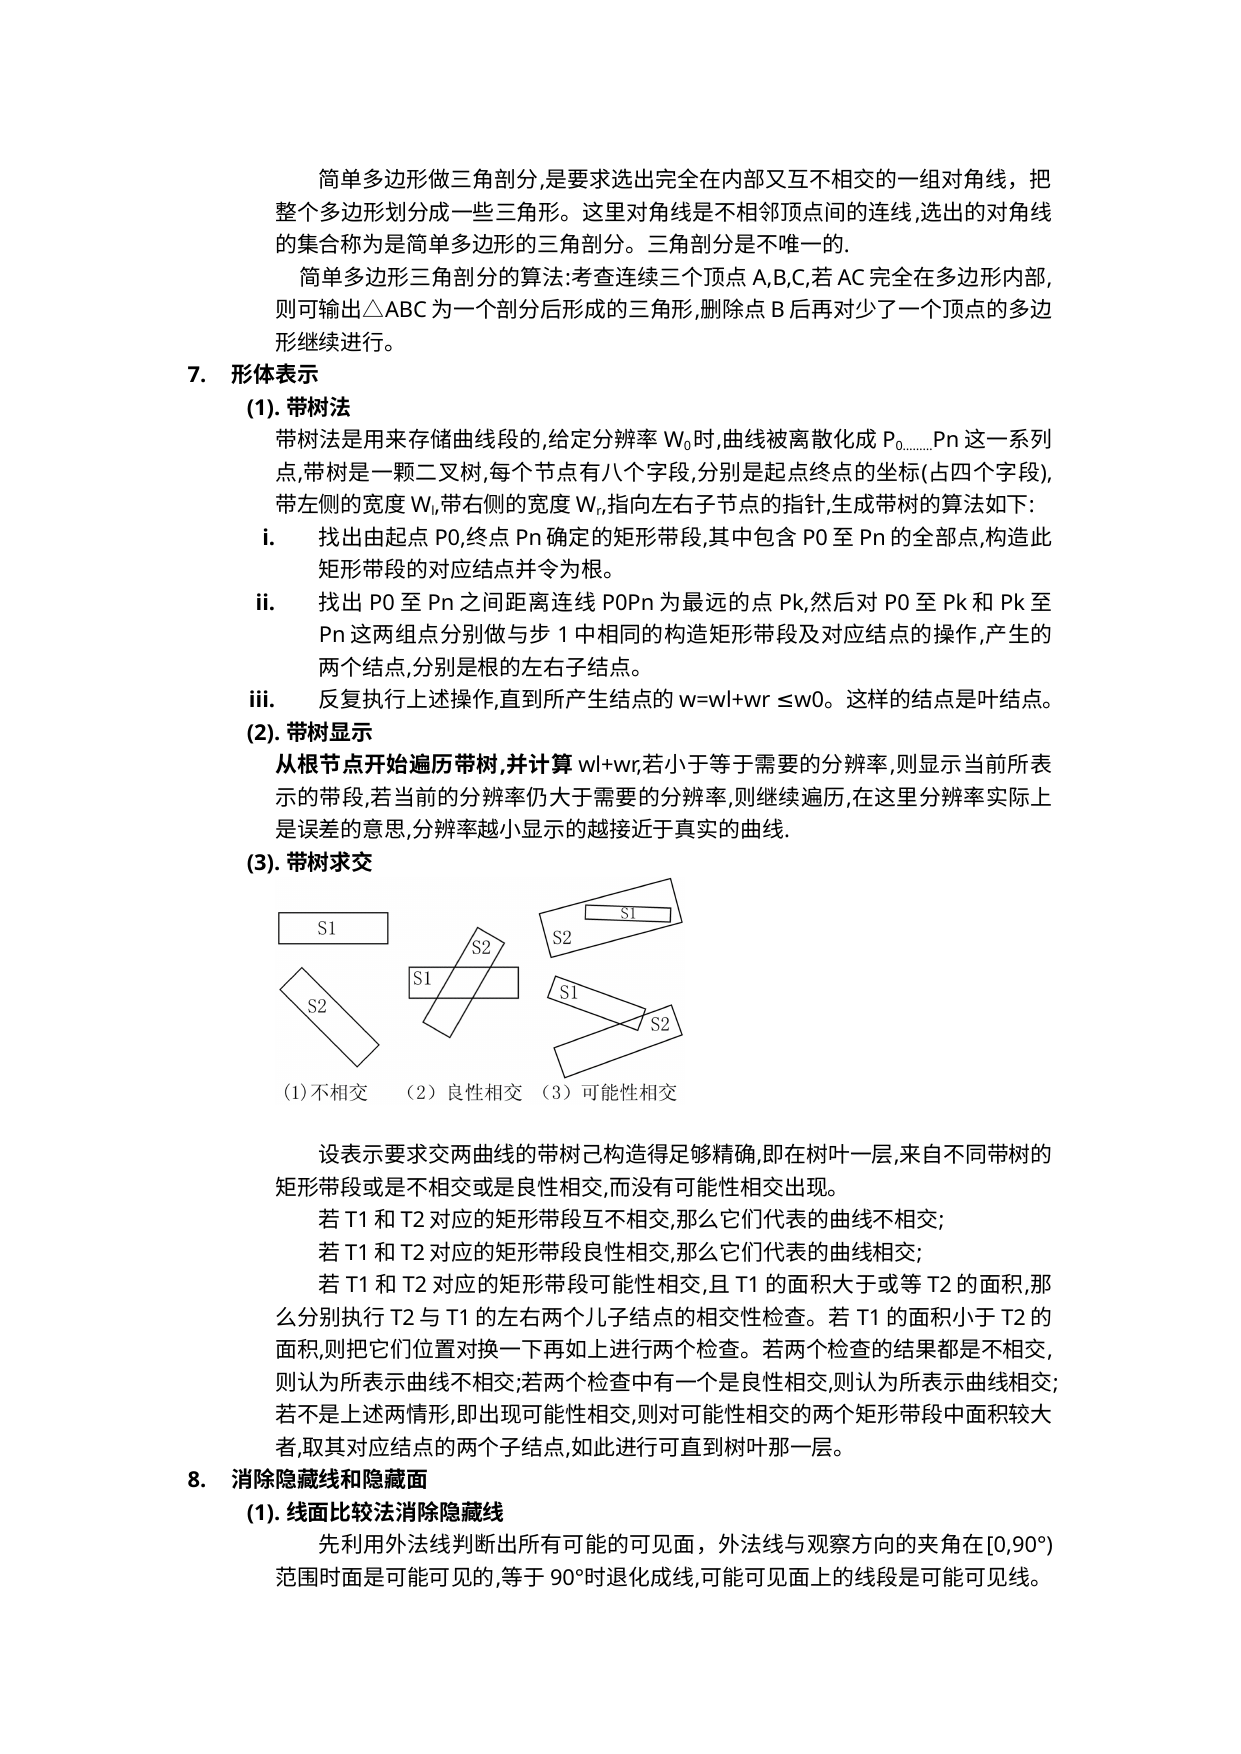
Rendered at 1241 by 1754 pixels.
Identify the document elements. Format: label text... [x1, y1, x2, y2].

list 设表示要求交两曲线的带树己构造得足够精确,即在树叶一层,来自不同带树的矩形带段或是不相交或是良性相交,而没有可能性相交出现。 [275, 1137, 1053, 1202]
list 消除隐藏线和隐藏面 [187, 1462, 1053, 1494]
list 找出P0至Pn之间距离连线P0Pn为最远的点Pk,然后对P0至Pk和Pk至Pn这两组点分别做与步1中相同的构造矩形带段及对应结点的操作,产生的两个结点,分别是根的左右子结点。 [275, 584, 1053, 682]
list 线面比较法消除隐藏线 [247, 1494, 1053, 1527]
list 若T1和T2对应的矩形带段互不相交,那么它们代表的曲线不相交; [275, 1202, 1053, 1234]
list 简单多边形做三角剖分,是要求选出完全在内部又互不相交的一组对角线，把整个多边形划分成一些三角形。这里对角线是不相邻顶点间的连线,选出的对角线的集合称为是简单多边形的三角剖分。三角剖分是不唯一的. [275, 162, 1053, 259]
list 若T1和T2对应的矩形带段良性相交,那么它们代表的曲线相交; [275, 1234, 1053, 1267]
list 带树求交 [247, 844, 1053, 877]
picture [275, 877, 686, 1105]
list 若T1和T2对应的矩形带段可能性相交,且T1的面积大于或等T2的面积,那么分别执行T2与T1的左右两个儿子结点的相交性检查。若T1的面积小于T2的面积,则把它们位置对换一下再如上进行两个检查。若两个检查的结果都是不相交,则认为所表示曲线不相交;若两个检查中有一个是良性相交,则认为所表示曲线相交;若不是上述两情形,即出现可能性相交,则对可能性相交的两个矩形带段中面积较大者,取其对应结点的两个子结点,如此进行可直到树叶那一层。 [275, 1267, 1053, 1462]
list 简单多边形三角剖分的算法:考查连续三个顶点A,B,C,若AC完全在多边形内部,则可输出△ABC为一个剖分后形成的三角形,删除点B后再对少了一个顶点的多边形继续进行。 [275, 259, 1053, 357]
list 带树法 [247, 389, 1053, 422]
list 反复执行上述操作,直到所产生结点的w=wl+wr ≤w0。这样的结点是叶结点。 [275, 682, 1053, 714]
list 带树显示 [247, 714, 1053, 747]
list 形体表示 [187, 357, 1053, 389]
list 带树法是用来存储曲线段的,给定分辨率W0时,曲线被离散化成P0………Pn这一系列点,带树是一颗二叉树,每个节点有八个字段,分别是起点终点的坐标(占四个字段),带左侧的宽度Wl,带右侧的宽度Wr,指向左右子节点的指针,生成带树的算法如下: [275, 422, 1053, 519]
list 从根节点开始遍历带树,并计算wl+wr,若小于等于需要的分辨率,则显示当前所表示的带段,若当前的分辨率仍大于需要的分辨率,则继续遍历,在这里分辨率实际上是误差的意思,分辨率越小显示的越接近于真实的曲线. [275, 747, 1053, 844]
list 找出由起点P0,终点Pn确定的矩形带段,其中包含P0至Pn的全部点,构造此矩形带段的对应结点并令为根。 [275, 519, 1053, 584]
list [275, 1527, 1053, 1592]
